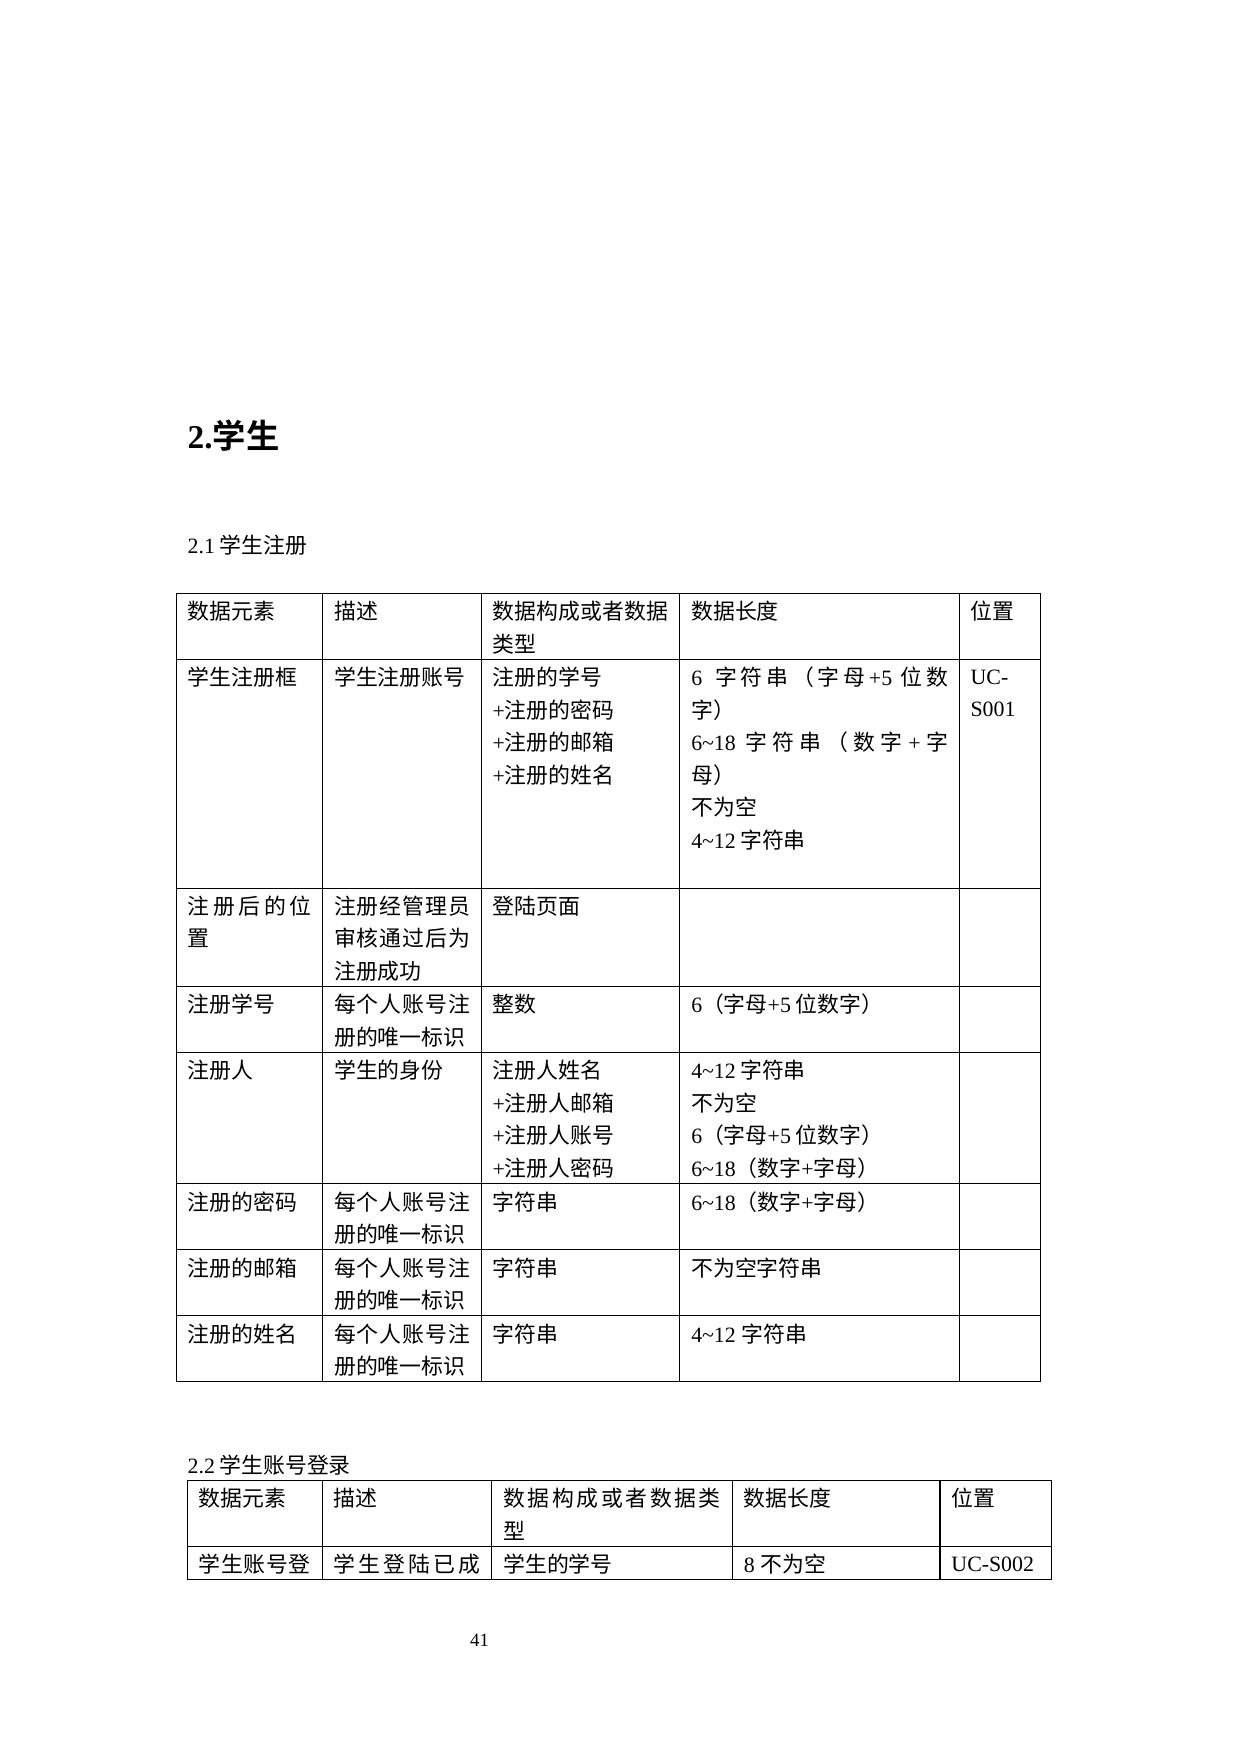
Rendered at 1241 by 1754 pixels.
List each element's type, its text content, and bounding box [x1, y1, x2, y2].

table_header 数据长度 [680, 594, 959, 659]
text 2.1学生注册 [187, 528, 1053, 560]
table_cell 字符串 [482, 1250, 679, 1315]
table_cell [680, 889, 959, 986]
table_cell 6（字母+5位数字） [680, 987, 959, 1052]
table_header 位置 [960, 594, 1040, 659]
table_cell [960, 1184, 1040, 1249]
table_header 数据构成或者数据类型 [492, 1481, 732, 1546]
table_cell 6 字符串（字母+5位数字） 6~18字符串（数字+字母） 不为空 4~12字符串 [680, 660, 959, 887]
table_cell 学生的学号 +学生的密码 +验证码 [492, 1547, 732, 1579]
table_cell 字符串 [482, 1184, 679, 1249]
table_cell 6~18（数字+字母） [680, 1184, 959, 1249]
table_header 位置 [941, 1481, 1051, 1546]
table_cell 注册学号 [177, 987, 322, 1052]
table_cell 每个人账号注册的唯一标识 [323, 1250, 481, 1315]
table_cell 字符串 [482, 1316, 679, 1381]
table_cell 注册经管理员审核通过后为注册成功 [323, 889, 481, 986]
table_header 描述 [323, 594, 481, 659]
table_cell 注册的姓名 [177, 1316, 322, 1381]
table_header 描述 [323, 1481, 491, 1546]
table_cell 注册后的位置 [177, 889, 322, 986]
table_cell 整数 [482, 987, 679, 1052]
table_cell 学生账号登录框 [188, 1547, 322, 1579]
table_cell UC-S002 [941, 1547, 1051, 1579]
table_cell 学生登陆已成功注册的账号进入网站 [323, 1547, 491, 1579]
table_header 数据元素 [188, 1481, 322, 1546]
table_cell 注册人姓名 +注册人邮箱 +注册人账号 +注册人密码 [482, 1053, 679, 1183]
table_cell [960, 1053, 1040, 1183]
table_cell 学生注册账号 [323, 660, 481, 887]
table_cell 学生注册框 [177, 660, 322, 887]
table_cell UC-S001 [960, 660, 1040, 887]
table_cell 每个人账号注册的唯一标识 [323, 987, 481, 1052]
table_cell 登陆页面 [482, 889, 679, 986]
table_cell 4~12 字符串 [680, 1316, 959, 1381]
table_cell 注册人 [177, 1053, 322, 1183]
table_cell 注册的邮箱 [177, 1250, 322, 1315]
table_cell [960, 1316, 1040, 1381]
table_cell [960, 987, 1040, 1052]
text 2.2学生账号登录 [187, 1447, 1053, 1480]
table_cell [733, 1547, 939, 1579]
table_cell 学生的身份 [323, 1053, 481, 1183]
table_cell [960, 1250, 1040, 1315]
table_cell 每个人账号注册的唯一标识 [323, 1184, 481, 1249]
table_header 数据元素 [177, 594, 322, 659]
table_cell 注册的密码 [177, 1184, 322, 1249]
table_cell 4~12字符串 不为空 6（字母+5位数字） 6~18（数字+字母） [680, 1053, 959, 1183]
table_header 数据构成或者数据类型 [482, 594, 679, 659]
table_cell 每个人账号注册的唯一标识 [323, 1316, 481, 1381]
subtitle 2.学生 [187, 401, 1053, 466]
table_cell [960, 889, 1040, 986]
table_cell 不为空字符串 [680, 1250, 959, 1315]
table_cell 注册的学号 +注册的密码 +注册的邮箱 +注册的姓名 [482, 660, 679, 887]
table_header 数据长度 [733, 1481, 939, 1546]
